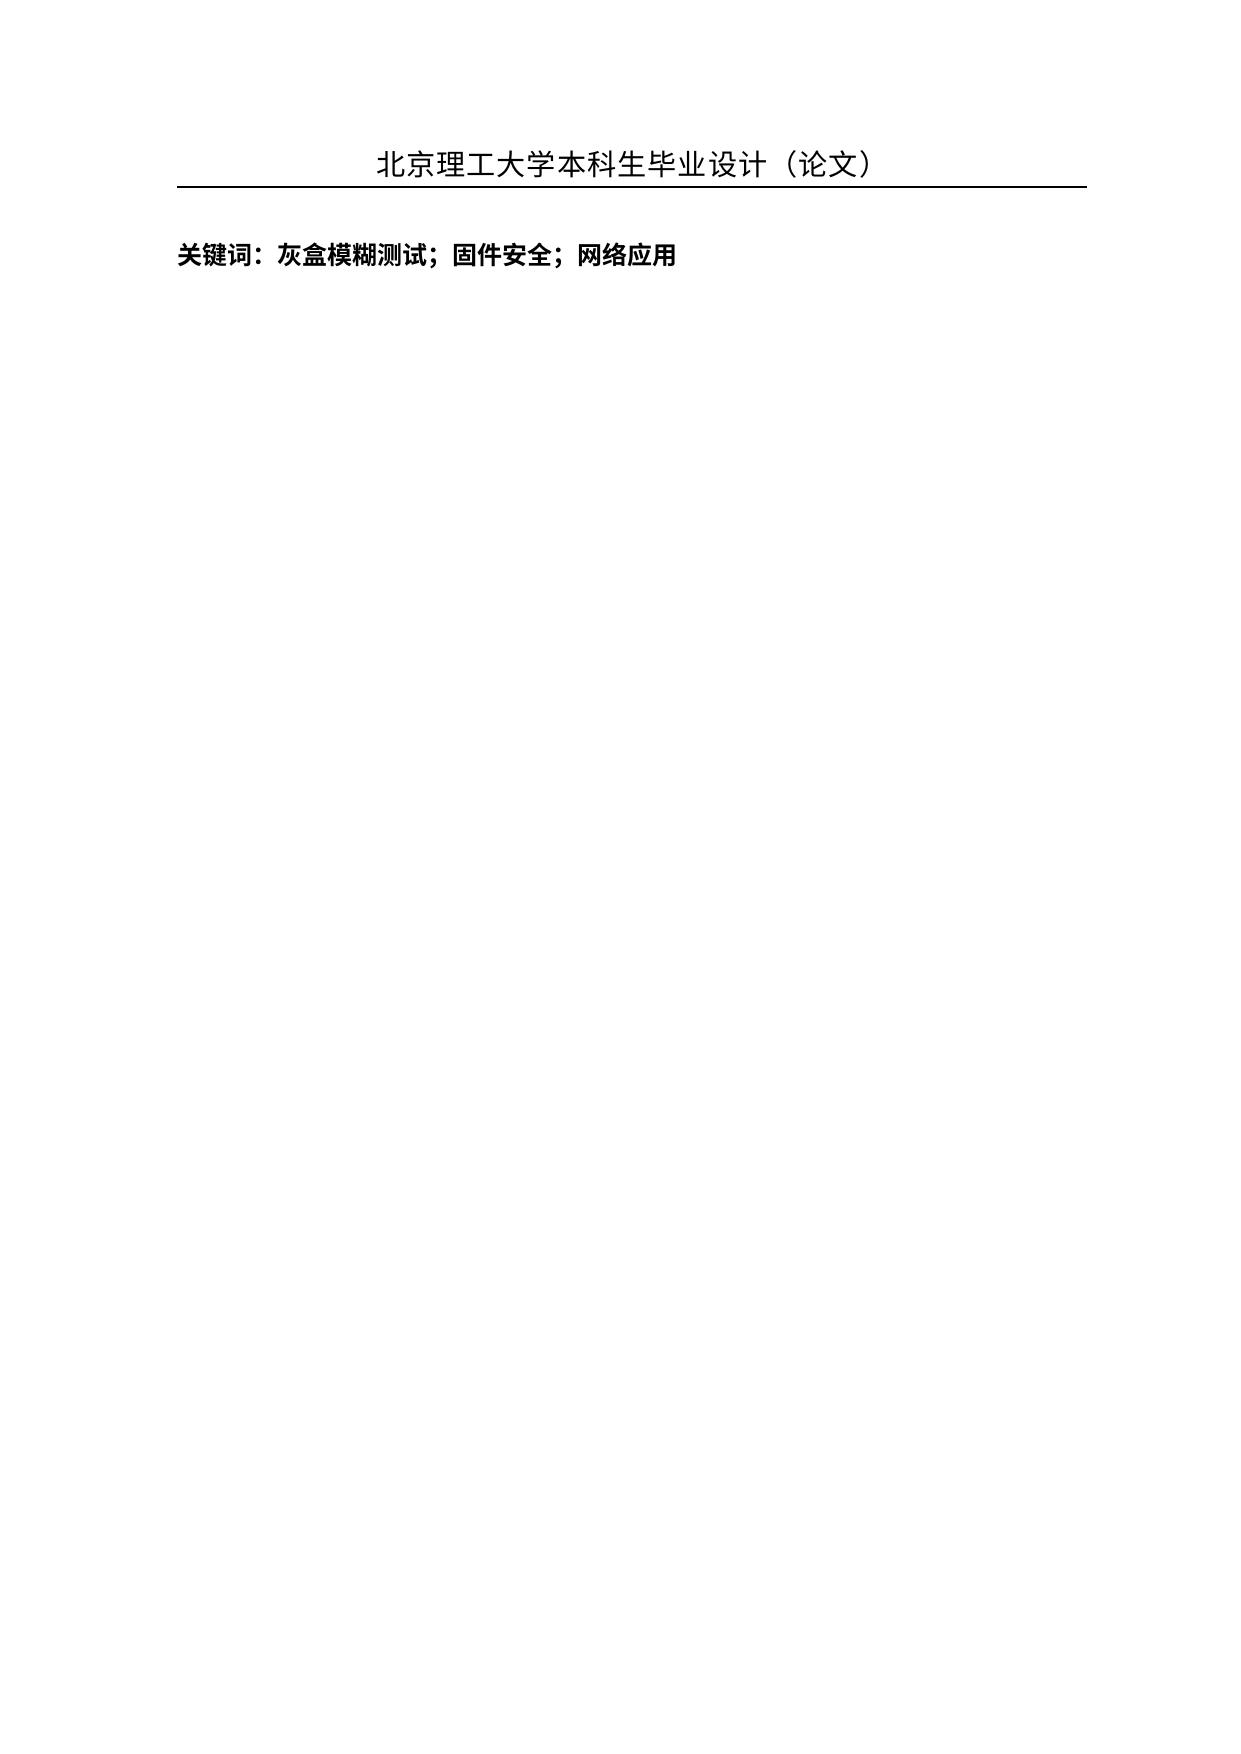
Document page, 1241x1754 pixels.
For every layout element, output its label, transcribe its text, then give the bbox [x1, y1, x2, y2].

text 关键词：灰盒模糊测试；固件安全；网络应用 [177, 221, 1087, 286]
